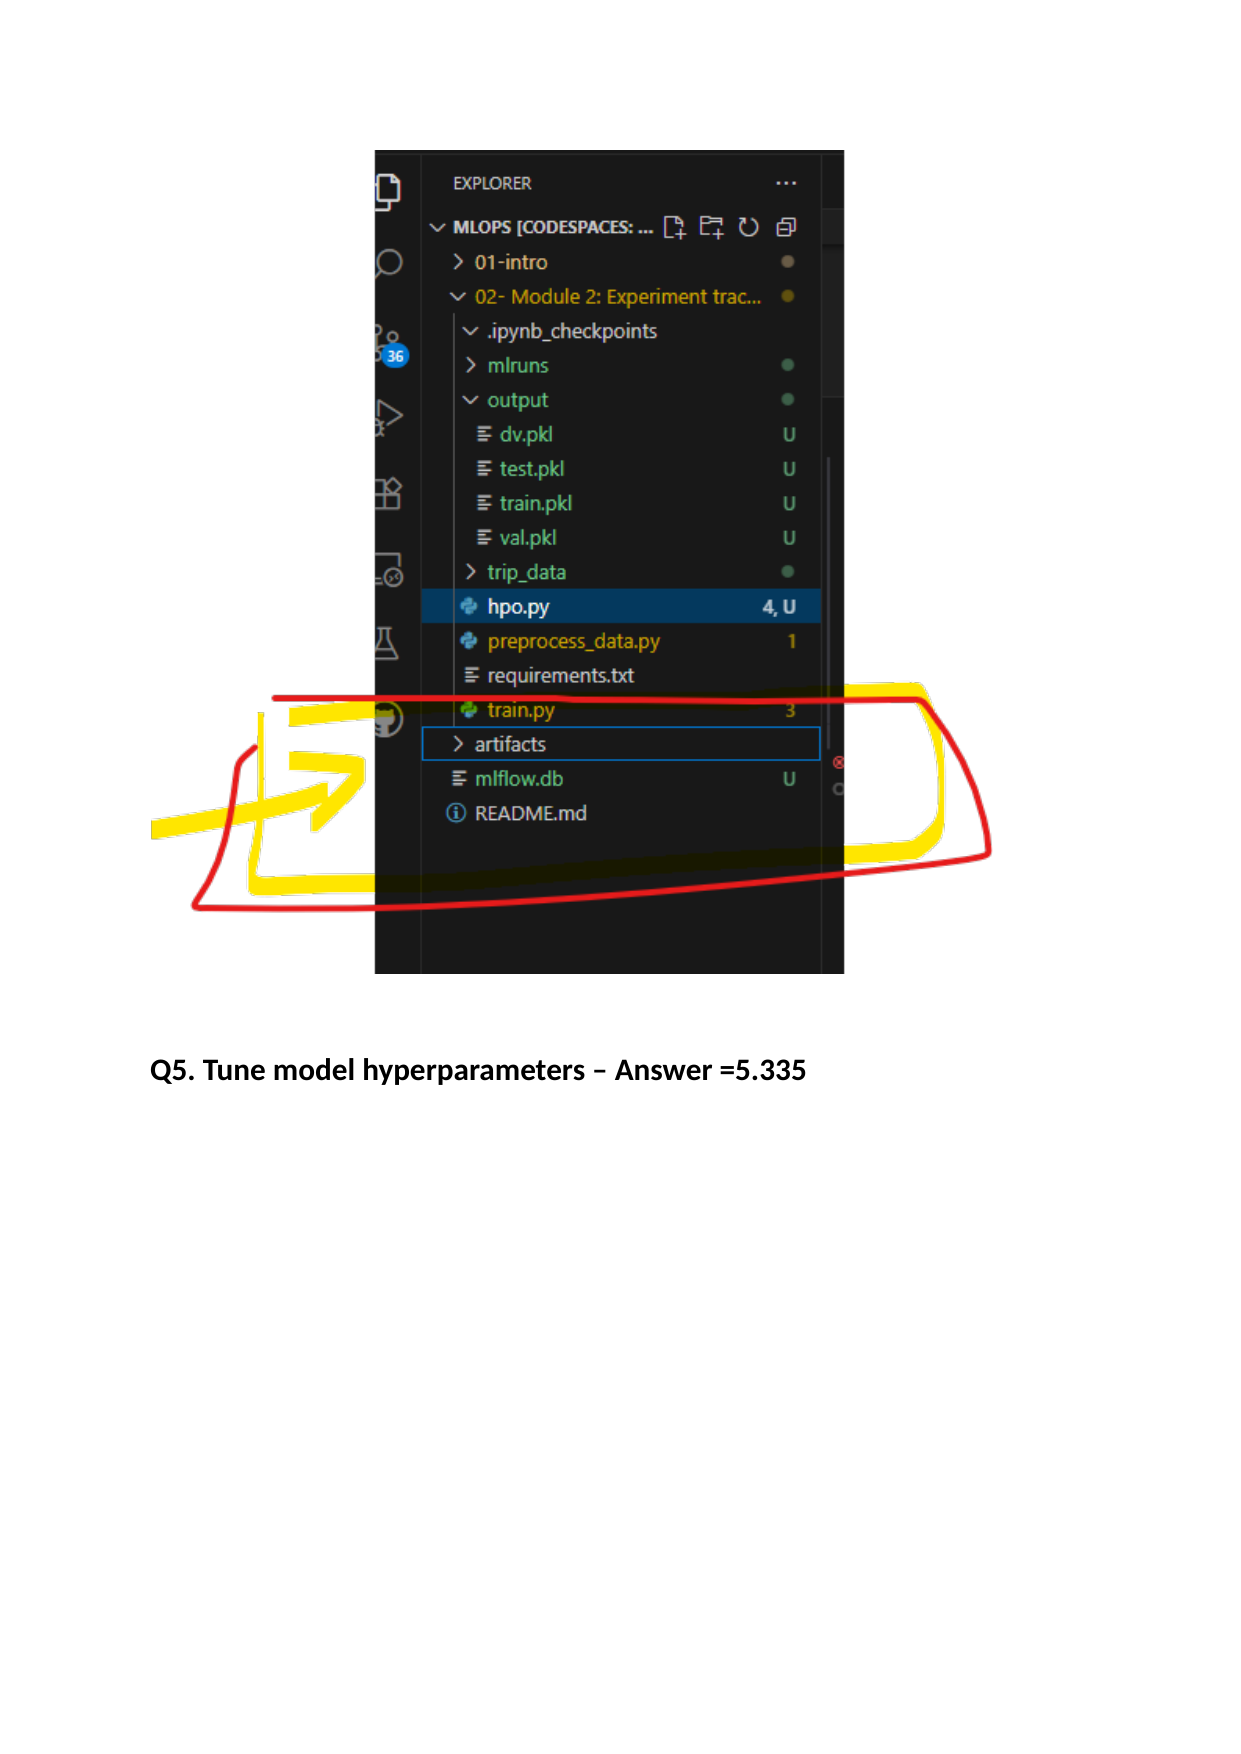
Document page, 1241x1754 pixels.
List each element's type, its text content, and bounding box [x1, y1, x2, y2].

picture [150, 150, 993, 974]
text Q5. Tune model hyperparameters – Answer =5.335 [150, 1050, 1090, 1088]
